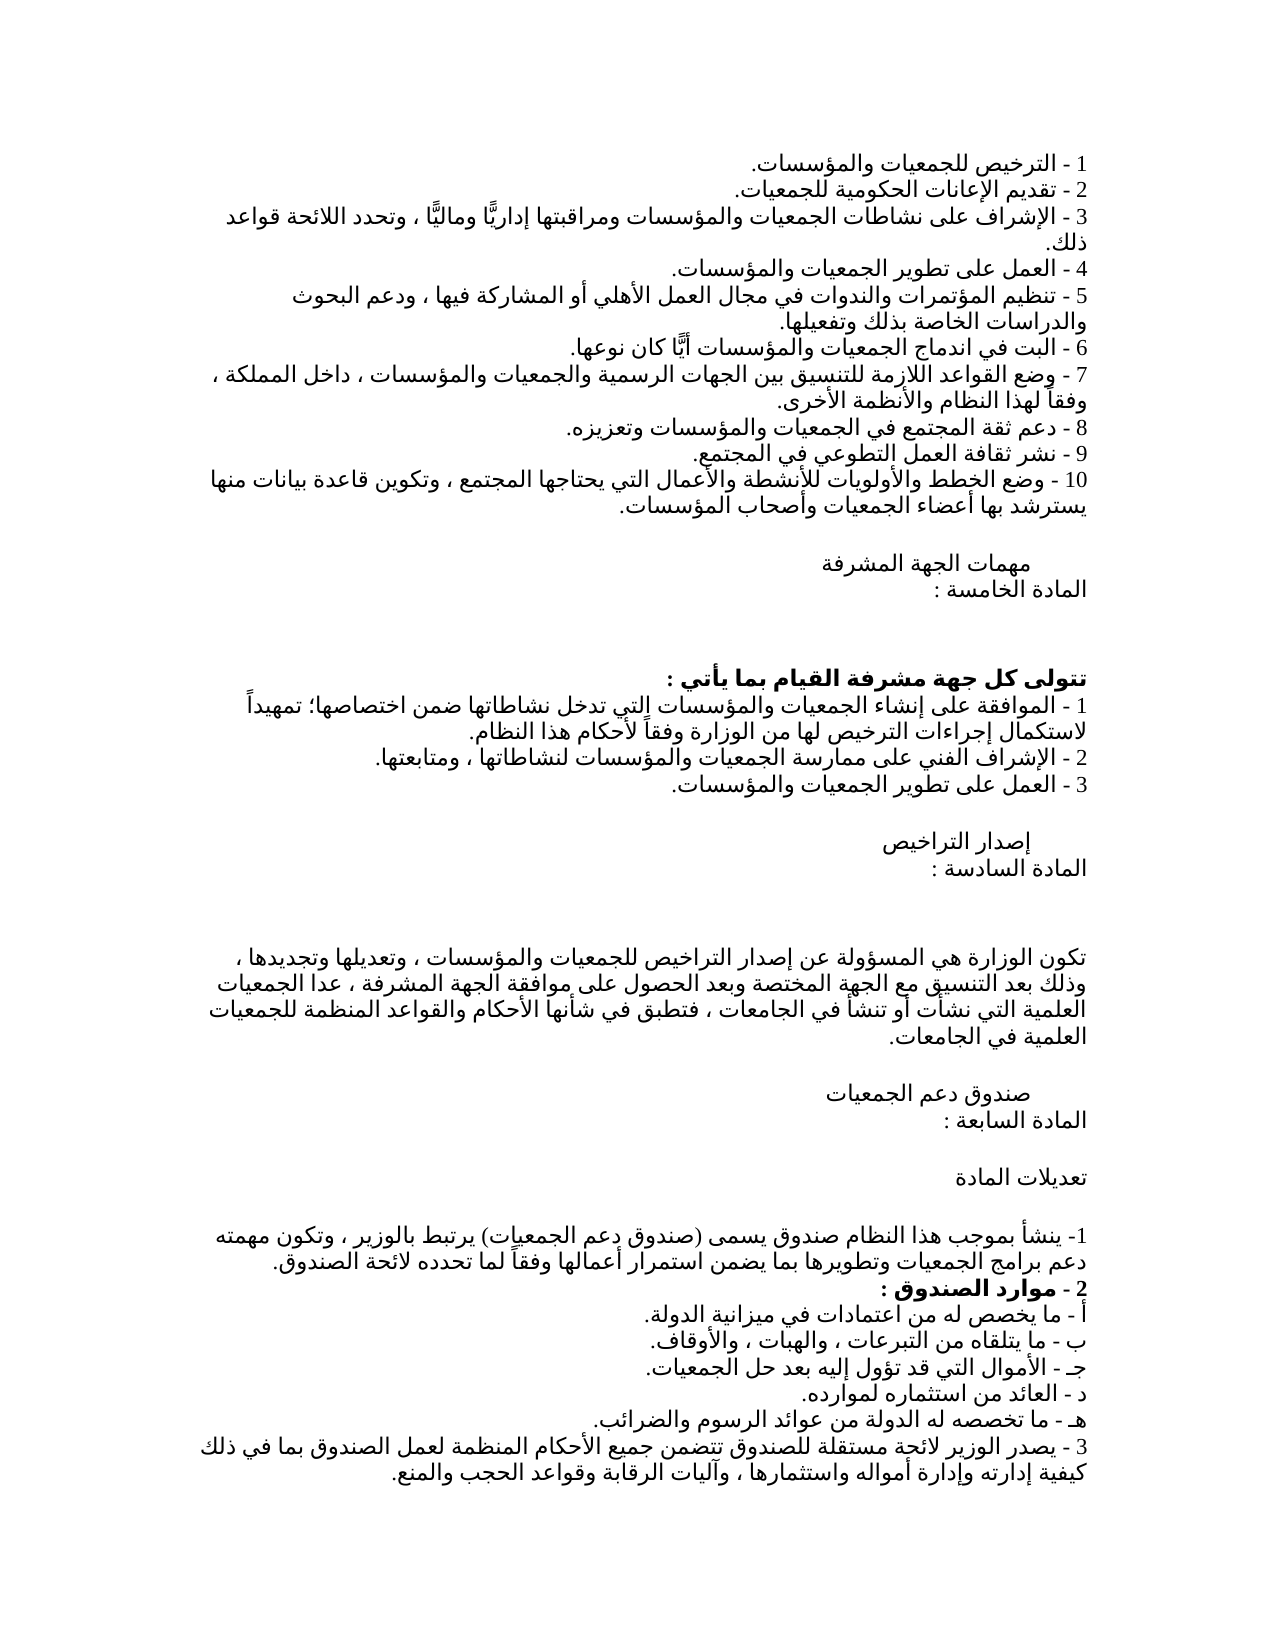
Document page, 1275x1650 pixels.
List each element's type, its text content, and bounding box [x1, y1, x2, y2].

text أ - ما يخصص له من اعتمادات في ميزانية الدولة. [187, 1301, 1087, 1327]
text المادة السادسة : [187, 855, 1087, 881]
text 10 - وضع الخطط والأولويات للأنشطة والأعمال التي يحتاجها المجتمع ، وتكوين قاعدة بيانات منها يسترشد بها أعضاء الجمعيات وأصحاب المؤسسات. [187, 466, 1087, 519]
text 2 - الإشراف الفني على ممارسة الجمعيات والمؤسسات لنشاطاتها ، ومتابعتها. [187, 744, 1087, 771]
text المادة السابعة : [187, 1107, 1087, 1133]
text 7 - وضع القواعد اللازمة للتنسيق بين الجهات الرسمية والجمعيات والمؤسسات ، داخل المملكة ، وفقاً لهذا النظام والأنظمة الأخرى. [187, 361, 1087, 413]
text 2 - تقديم الإعانات الحكومية للجمعيات. [187, 176, 1087, 203]
text إصدار التراخيص [187, 828, 1031, 855]
text صندوق دعم الجمعيات [187, 1080, 1031, 1107]
text 9 - نشر ثقافة العمل التطوعي في المجتمع. [187, 440, 1087, 466]
text جـ - الأموال التي قد تؤول إليه بعد حل الجمعيات. [187, 1354, 1087, 1380]
text 8 - دعم ثقة المجتمع في الجمعيات والمؤسسات وتعزيزه. [187, 413, 1087, 440]
text ب - ما يتلقاه من التبرعات ، والهبات ، والأوقاف. [187, 1327, 1087, 1354]
text 1- ينشأ بموجب هذا النظام صندوق يسمى (صندوق دعم الجمعيات) يرتبط بالوزير ، وتكون مهمته دعم برامج الجمعيات وتطويرها بما يضمن استمرار أعمالها وفقاً لما تحدده لائحة الصندوق. [187, 1222, 1087, 1274]
text 3 - الإشراف على نشاطات الجمعيات والمؤسسات ومراقبتها إداريًّا وماليًّا ، وتحدد اللائحة قواعد ذلك. [187, 203, 1087, 255]
text 2 - موارد الصندوق : [187, 1274, 1087, 1301]
text تكون الوزارة هي المسؤولة عن إصدار التراخيص للجمعيات والمؤسسات ، وتعديلها وتجديدها ، وذلك بعد التنسيق مع الجهة المختصة وبعد الحصول على موافقة الجهة المشرفة ، عدا الجمعيات العلمية التي نشأت أو تنشأ في الجامعات ، فتطبق في شأنها الأحكام والقواعد المنظمة للجمعيات العلمية في الجامعات. [187, 944, 1087, 1049]
text د - العائد من استثماره لموارده. [187, 1380, 1087, 1406]
text مهمات الجهة المشرفة [187, 550, 1031, 577]
text 1 - الترخيص للجمعيات والمؤسسات. [187, 150, 1087, 176]
text تعديلات المادة [187, 1164, 1087, 1191]
text تتولى كل جهة مشرفة القيام بما يأتي : [187, 665, 1087, 692]
text هـ - ما تخصصه له الدولة من عوائد الرسوم والضرائب. [187, 1406, 1087, 1433]
text 5 - تنظيم المؤتمرات والندوات في مجال العمل الأهلي أو المشاركة فيها ، ودعم البحوث والدراسات الخاصة بذلك وتفعيلها. [187, 282, 1087, 334]
text 1 - الموافقة على إنشاء الجمعيات والمؤسسات التي تدخل نشاطاتها ضمن اختصاصها؛ تمهيداً لاستكمال إجراءات الترخيص لها من الوزارة وفقاً لأحكام هذا النظام. [187, 692, 1087, 744]
text المادة الخامسة : [187, 577, 1087, 603]
text 6 - البت في اندماج الجمعيات والمؤسسات أيًّا كان نوعها. [187, 334, 1087, 361]
text 3 - يصدر الوزير لائحة مستقلة للصندوق تتضمن جميع الأحكام المنظمة لعمل الصندوق بما في ذلك كيفية إدارته وإدارة أمواله واستثمارها ، وآليات الرقابة وقواعد الحجب والمنع. [187, 1433, 1087, 1485]
text 4 - العمل على تطوير الجمعيات والمؤسسات. [187, 255, 1087, 282]
text 3 - العمل على تطوير الجمعيات والمؤسسات. [187, 771, 1087, 797]
